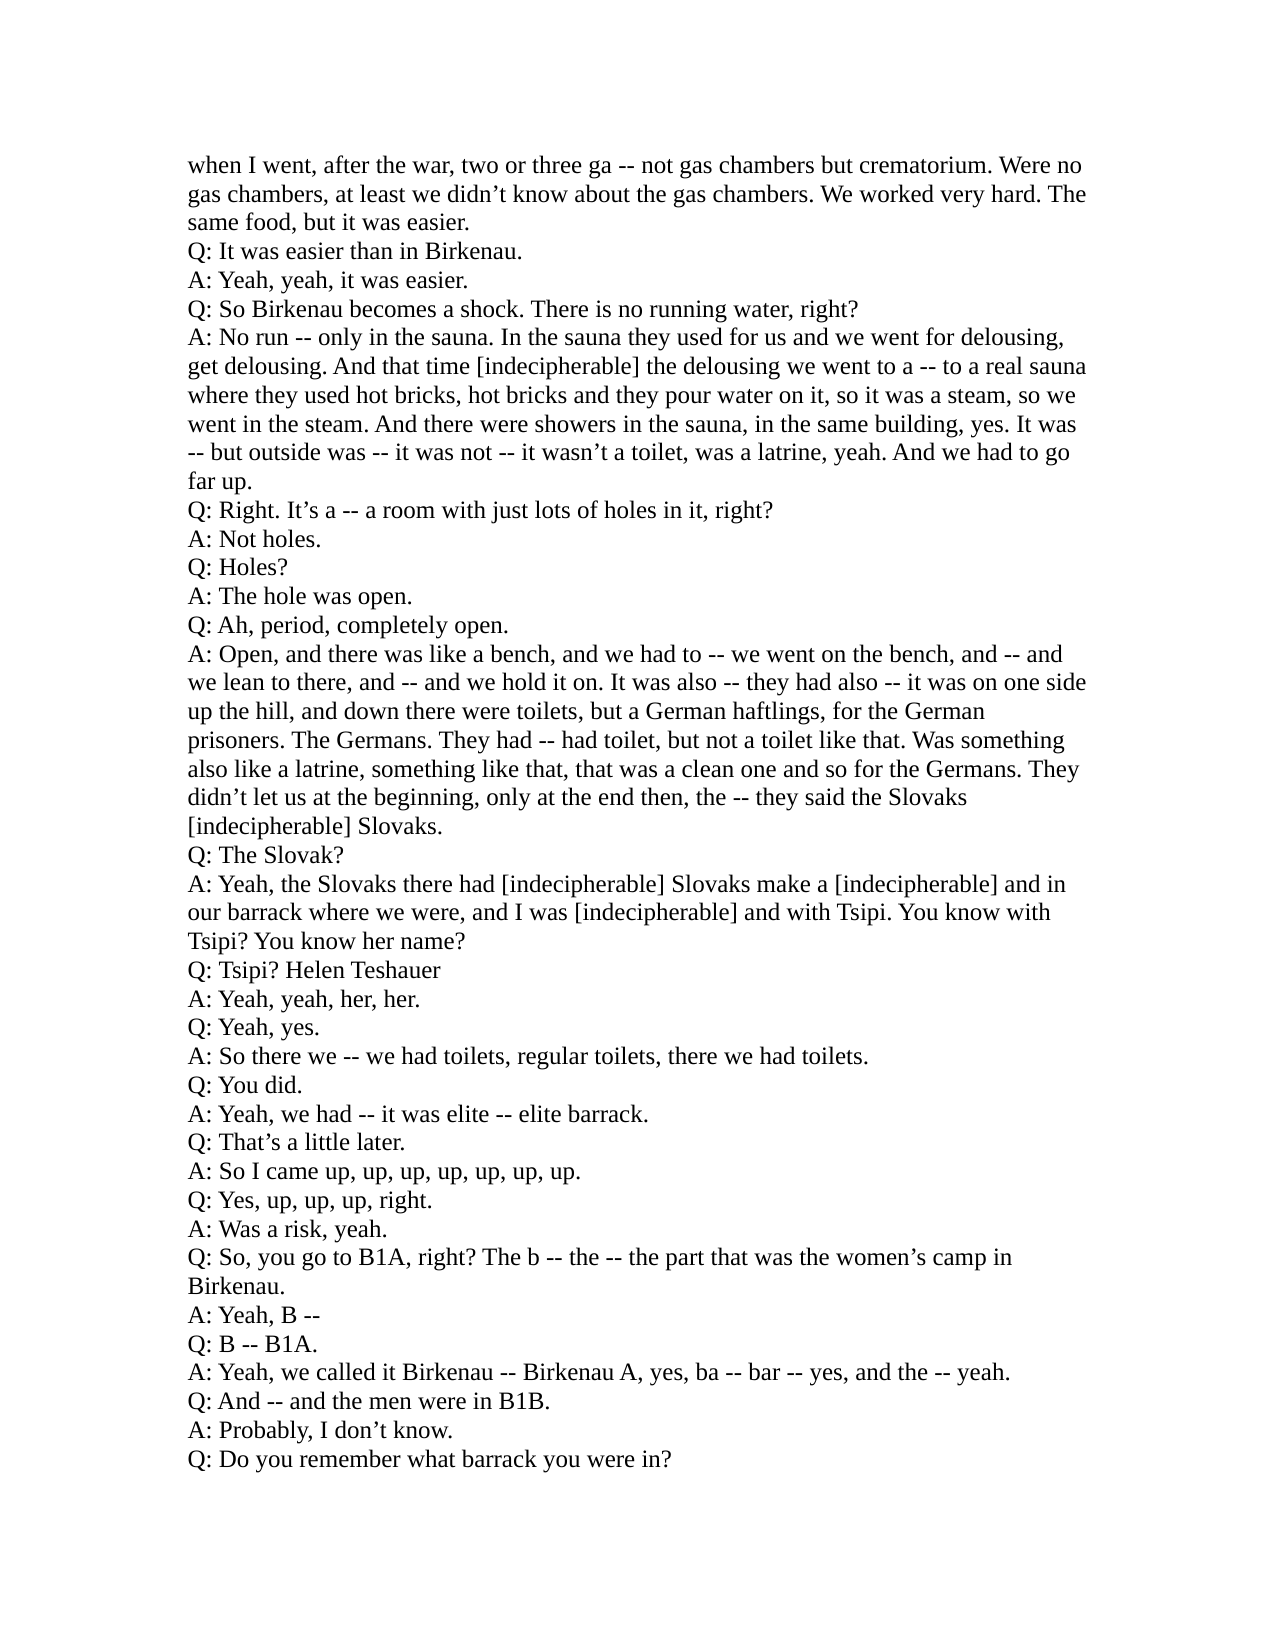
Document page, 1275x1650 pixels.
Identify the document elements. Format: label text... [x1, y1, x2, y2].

text Q: The Slovak? [187, 869, 1087, 897]
text Q: B -- B1A. [187, 1357, 1087, 1386]
text Q: So Birkenau becomes a shock. There is no running water, right? [187, 322, 1087, 351]
text A: Open, and there was like a bench, and we had to -- we went on the bench, and -- and we lean to there, and -- and we hold it on. It was also -- they had also -- it was on one side up the hill, and down there were toilets, but a German haftlings, for the German prisoners. The Germans. They had -- had toilet, but not a toilet like that. Was something also like a latrine, something like that, that was a clean one and so for the Germans. They didn’t let us at the beginning, only at the end then, the -- they said the Slovaks [indecipherable] Slovaks. [187, 667, 1087, 869]
text Q: That’s a little later. [187, 1156, 1087, 1185]
text A: So there we -- we had toilets, regular toilets, there we had toilets. [187, 1070, 1087, 1099]
text A: Probably, I don’t know. [187, 1444, 1087, 1472]
text Q: Yes, up, up, up, right. [187, 1214, 1087, 1242]
text Q: Ah, period, completely open. [187, 639, 1087, 667]
text Q: You did. [187, 1099, 1087, 1127]
text Q: Tsipi? Helen Teshauer [187, 984, 1087, 1012]
text A: Yeah, B -- [187, 1329, 1087, 1357]
text Q: It was easier than in Birkenau. [187, 265, 1087, 294]
text A: So I came up, up, up, up, up, up, up. [187, 1185, 1087, 1214]
text A: Yeah, yeah, it was easier. [187, 294, 1087, 322]
text A: Was a risk, yeah. [187, 1242, 1087, 1271]
text A: The hole was open. [187, 610, 1087, 639]
text A: No run -- only in the sauna. In the sauna they used for us and we went for delousing, get delousing. And that time [indecipherable] the delousing we went to a -- to a real sauna where they used hot bricks, hot bricks and they pour water on it, so it was a steam, so we went in the steam. And there were showers in the sauna, in the same building, yes. It was -- but outside was -- it was not -- it wasn’t a toilet, was a latrine, yeah. And we had to go far up. [187, 351, 1087, 524]
text Q: Right. It’s a -- a room with just lots of holes in it, right? [187, 524, 1087, 552]
text Q: Holes? [187, 581, 1087, 610]
text Q: Yeah, yes. [187, 1041, 1087, 1070]
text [187, 150, 1087, 265]
text A: Yeah, the Slovaks there had [indecipherable] Slovaks make a [indecipherable] and in our barrack where we were, and I was [indecipherable] and with Tsipi. You know with Tsipi? You know her name? [187, 897, 1087, 984]
text A: Yeah, we had -- it was elite -- elite barrack. [187, 1127, 1087, 1156]
text A: Yeah, yeah, her, her. [187, 1012, 1087, 1041]
text Q: So, you go to B1A, right? The b -- the -- the part that was the women’s camp in Birkenau. [187, 1271, 1087, 1329]
text Q: And -- and the men were in B1B. [187, 1415, 1087, 1444]
text A: Yeah, we called it Birkenau -- Birkenau A, yes, ba -- bar -- yes, and the -- yeah. [187, 1386, 1087, 1415]
text A: Not holes. [187, 552, 1087, 581]
